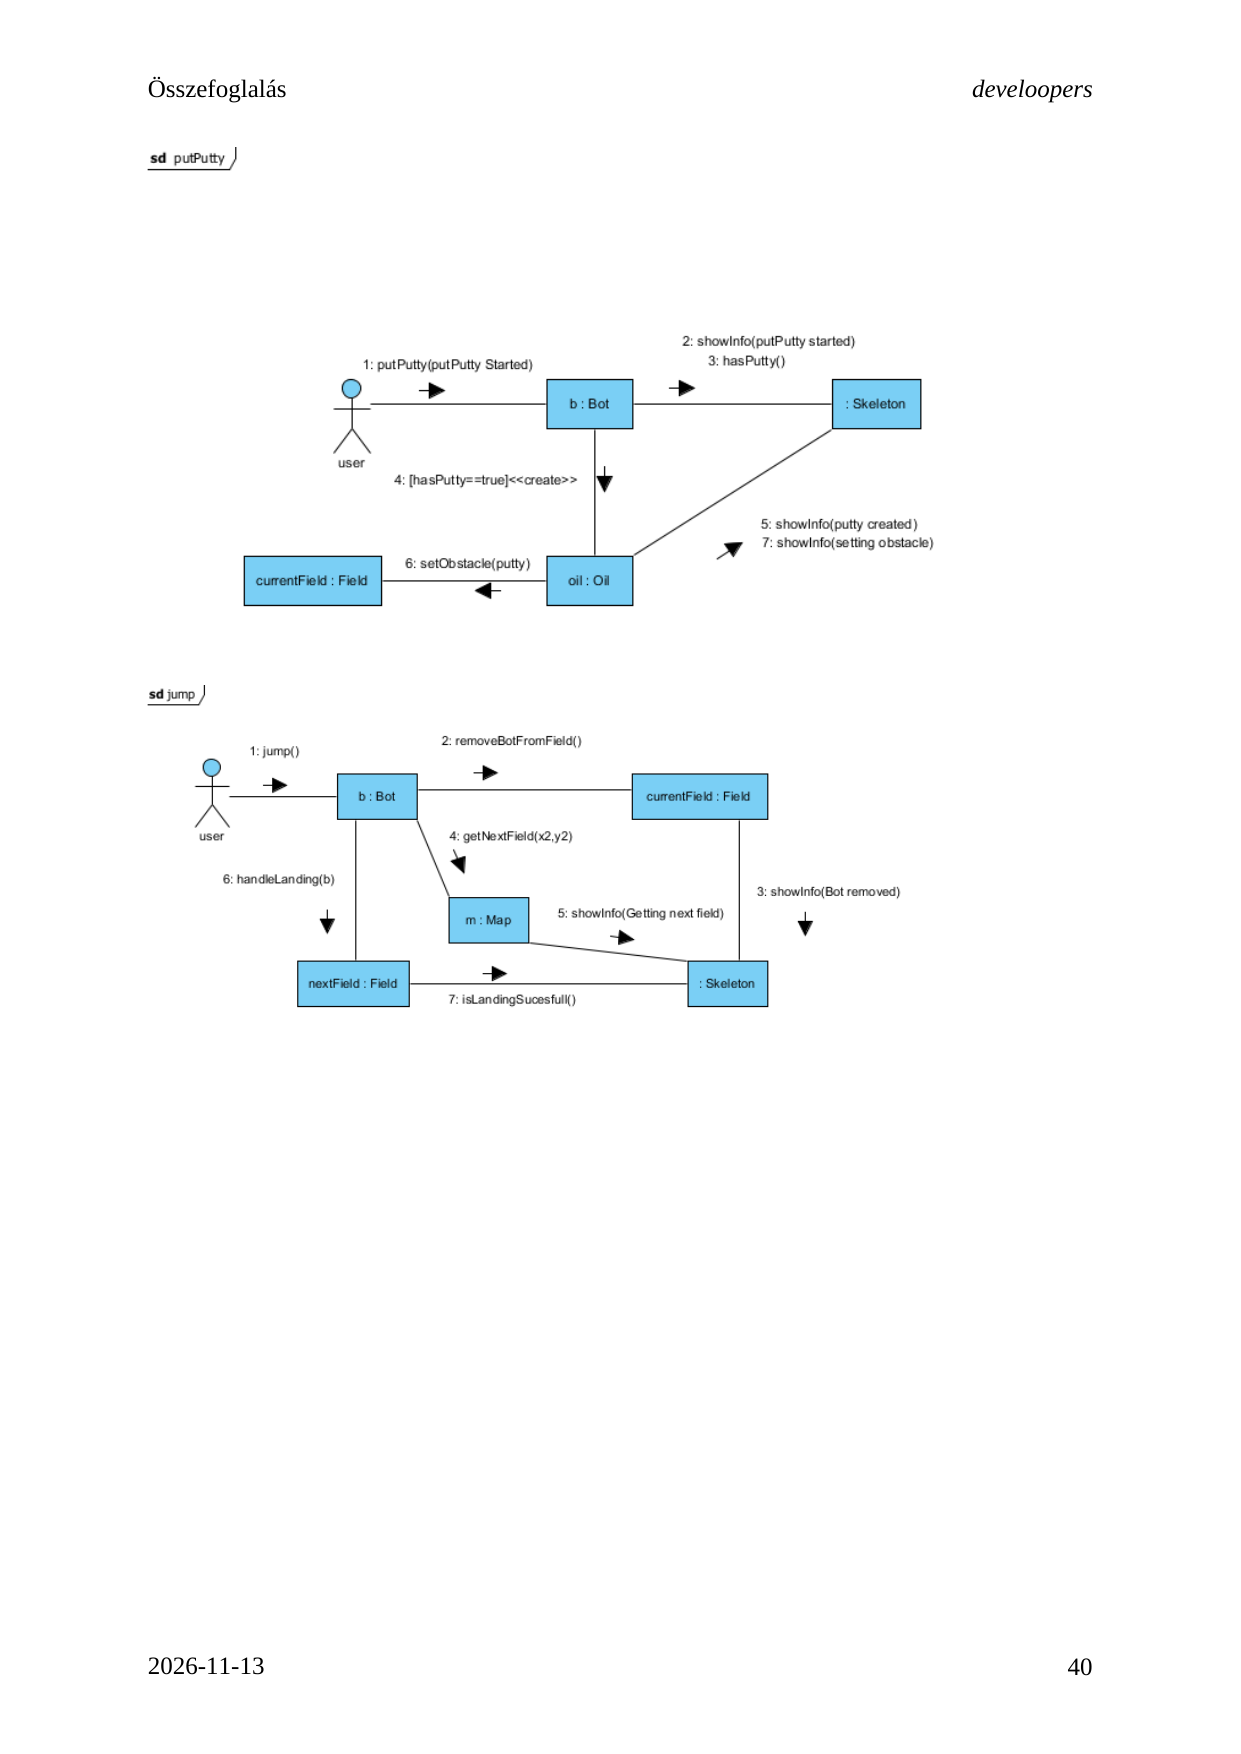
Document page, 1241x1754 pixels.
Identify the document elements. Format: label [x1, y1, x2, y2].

picture [147, 147, 1010, 1048]
